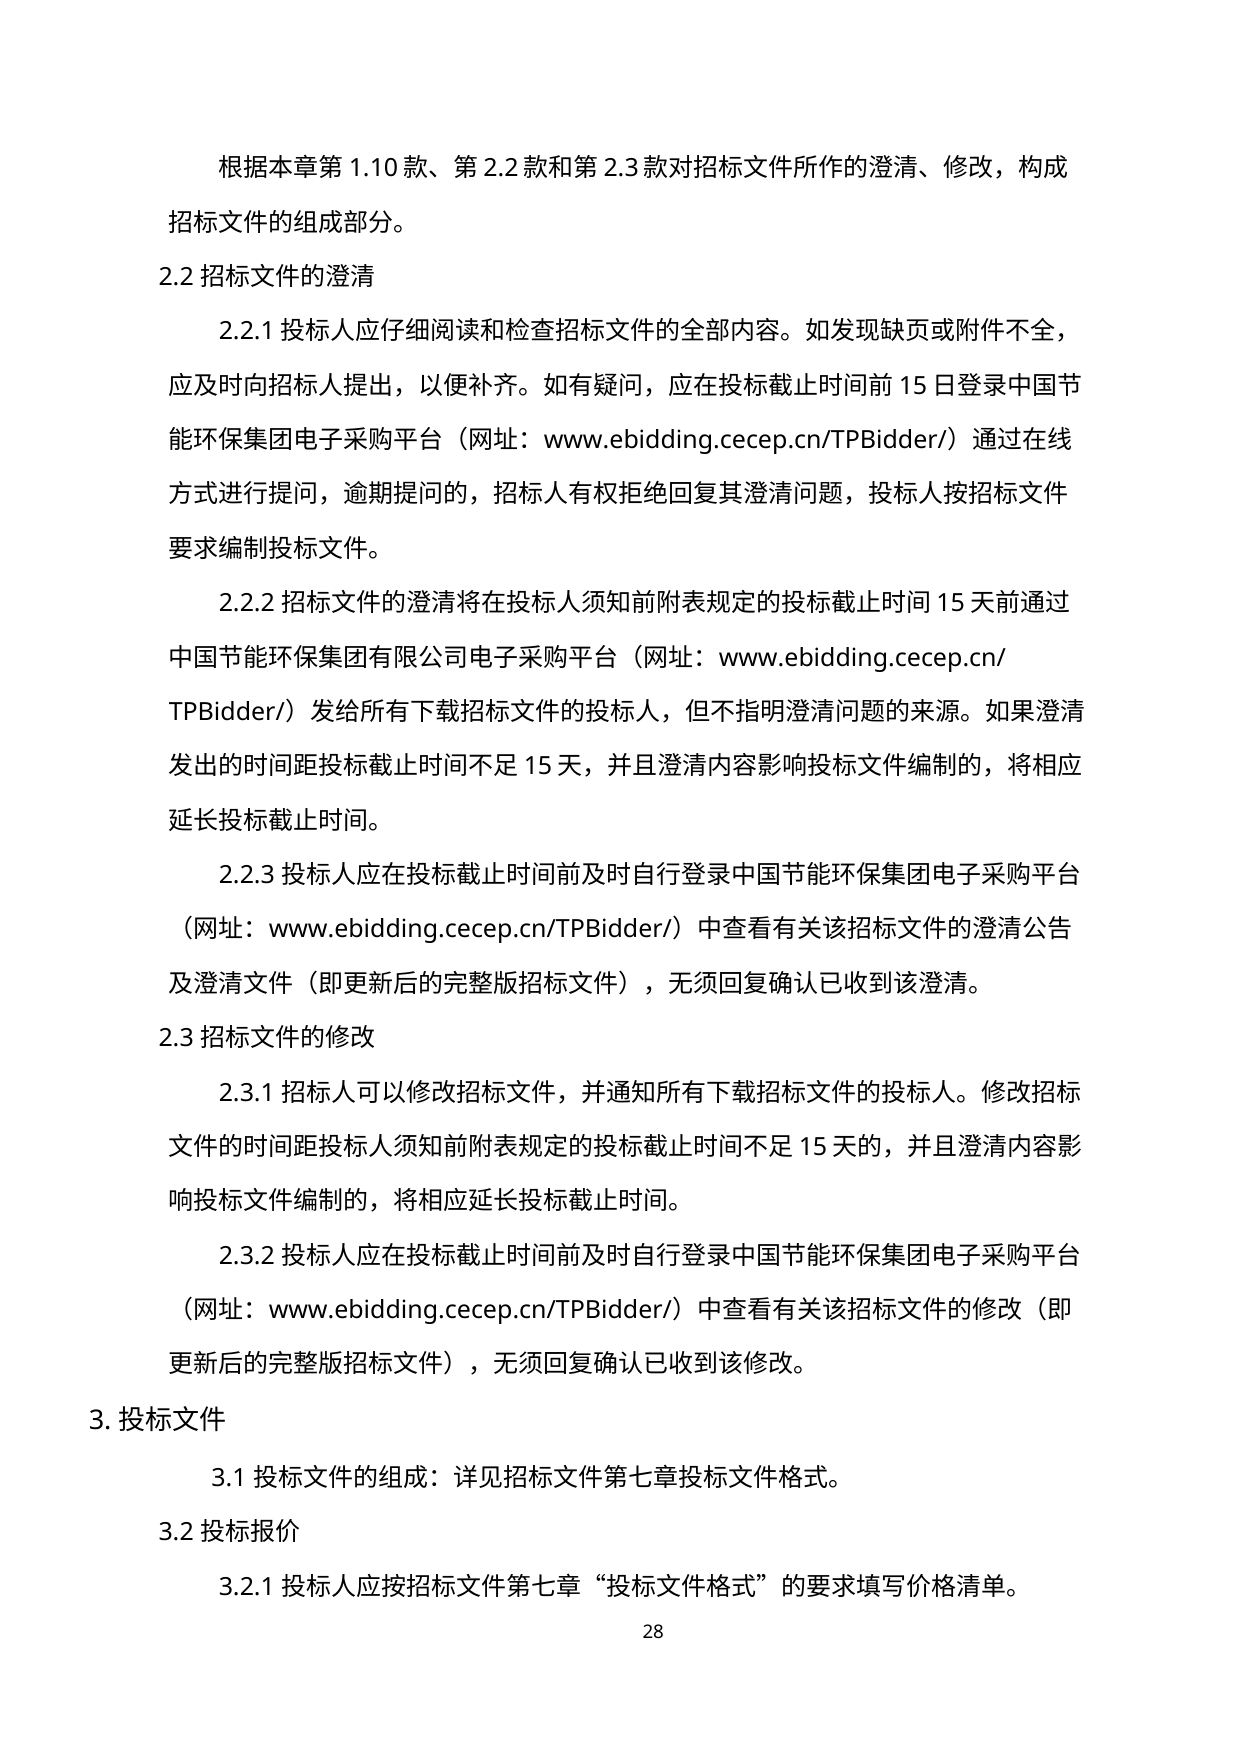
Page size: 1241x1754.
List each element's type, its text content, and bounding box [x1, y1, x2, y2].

text 3.2.1 投标人应按招标文件第七章“投标文件格式”的要求填写价格清单。 [168, 1566, 1093, 1602]
text 2.3.2 投标人应在投标截止时间前及时自行登录中国节能环保集团电子采购平台（网址：www.ebidding.cecep.cn/TPBidder/）中查看有关该招标文件的修改（即更新后的完整版招标文件），无须回复确认已收到该修改。 [168, 1235, 1093, 1380]
text 3.1 投标文件的组成：详见招标文件第七章投标文件格式。 [168, 1457, 1093, 1493]
subtitle 2.2 招标文件的澄清 [158, 256, 1093, 293]
text 2.2.2 招标文件的澄清将在投标人须知前附表规定的投标截止时间15天前通过中国节能环保集团有限公司电子采购平台（网址：www.ebidding.cecep.cn/TPBidder/）发给所有下载招标文件的投标人，但不指明澄清问题的来源。如果澄清发出的时间距投标截止时间不足15天，并且澄清内容影响投标文件编制的，将相应延长投标截止时间。 [168, 583, 1093, 836]
subtitle 2.3 招标文件的修改 [158, 1018, 1093, 1054]
text 2.3.1 招标人可以修改招标文件，并通知所有下载招标文件的投标人。修改招标文件的时间距投标人须知前附表规定的投标截止时间不足15天的，并且澄清内容影响投标文件编制的，将相应延长投标截止时间。 [168, 1072, 1093, 1217]
text 根据本章第1.10款、第2.2款和第2.3款对招标文件所作的澄清、修改，构成招标文件的组成部分。 [168, 148, 1093, 238]
subtitle 3. 投标文件 [88, 1398, 1093, 1438]
text 2.2.3 投标人应在投标截止时间前及时自行登录中国节能环保集团电子采购平台（网址：www.ebidding.cecep.cn/TPBidder/）中查看有关该招标文件的澄清公告及澄清文件（即更新后的完整版招标文件），无须回复确认已收到该澄清。 [168, 854, 1093, 999]
text 2.2.1投标人应仔细阅读和检查招标文件的全部内容。如发现缺页或附件不全，应及时向招标人提出，以便补齐。如有疑问，应在投标截止时间前15日登录中国节能环保集团电子采购平台（网址：www.ebidding.cecep.cn/TPBidder/）通过在线方式进行提问，逾期提问的，招标人有权拒绝回复其澄清问题，投标人按招标文件要求编制投标文件。 [168, 311, 1093, 564]
subtitle 3.2 投标报价 [158, 1512, 1093, 1548]
